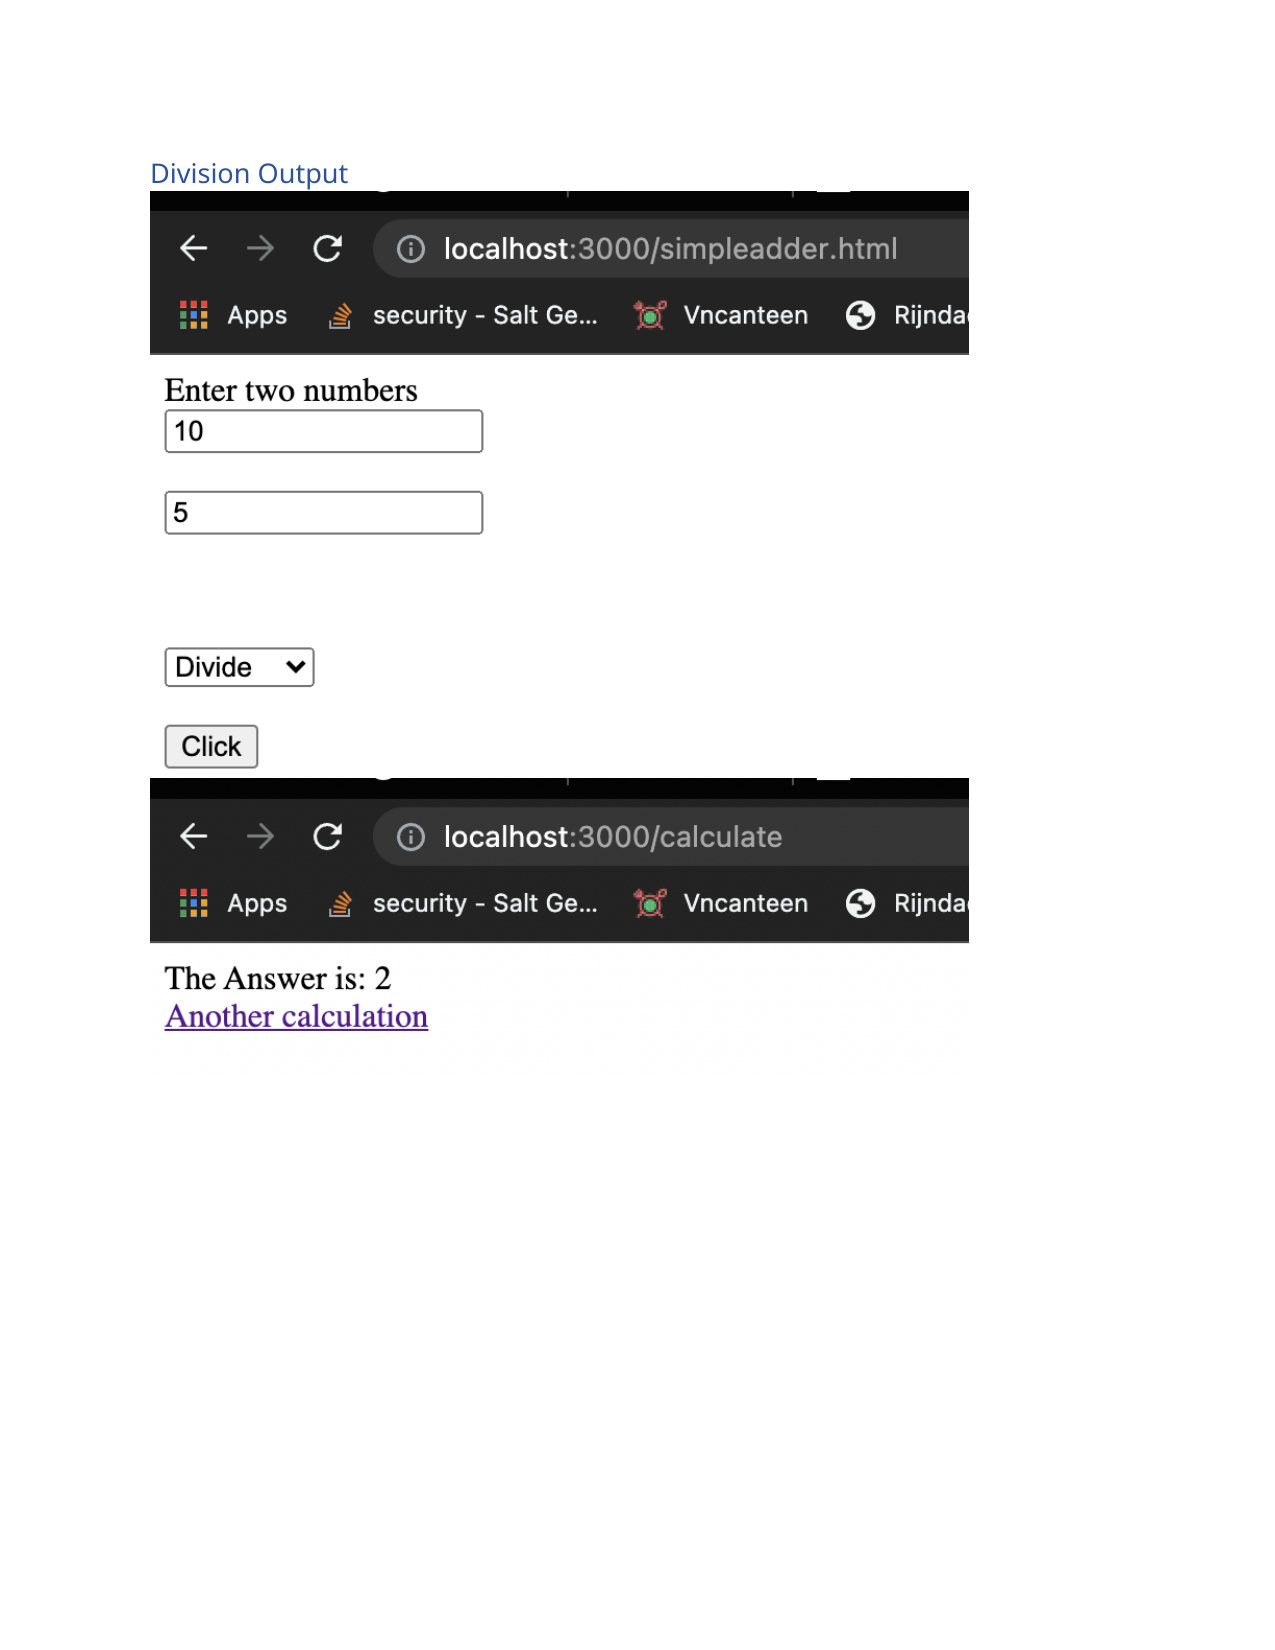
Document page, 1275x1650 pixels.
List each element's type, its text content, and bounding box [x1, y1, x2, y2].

subtitle Division Output [150, 154, 1125, 191]
picture [150, 191, 969, 1077]
